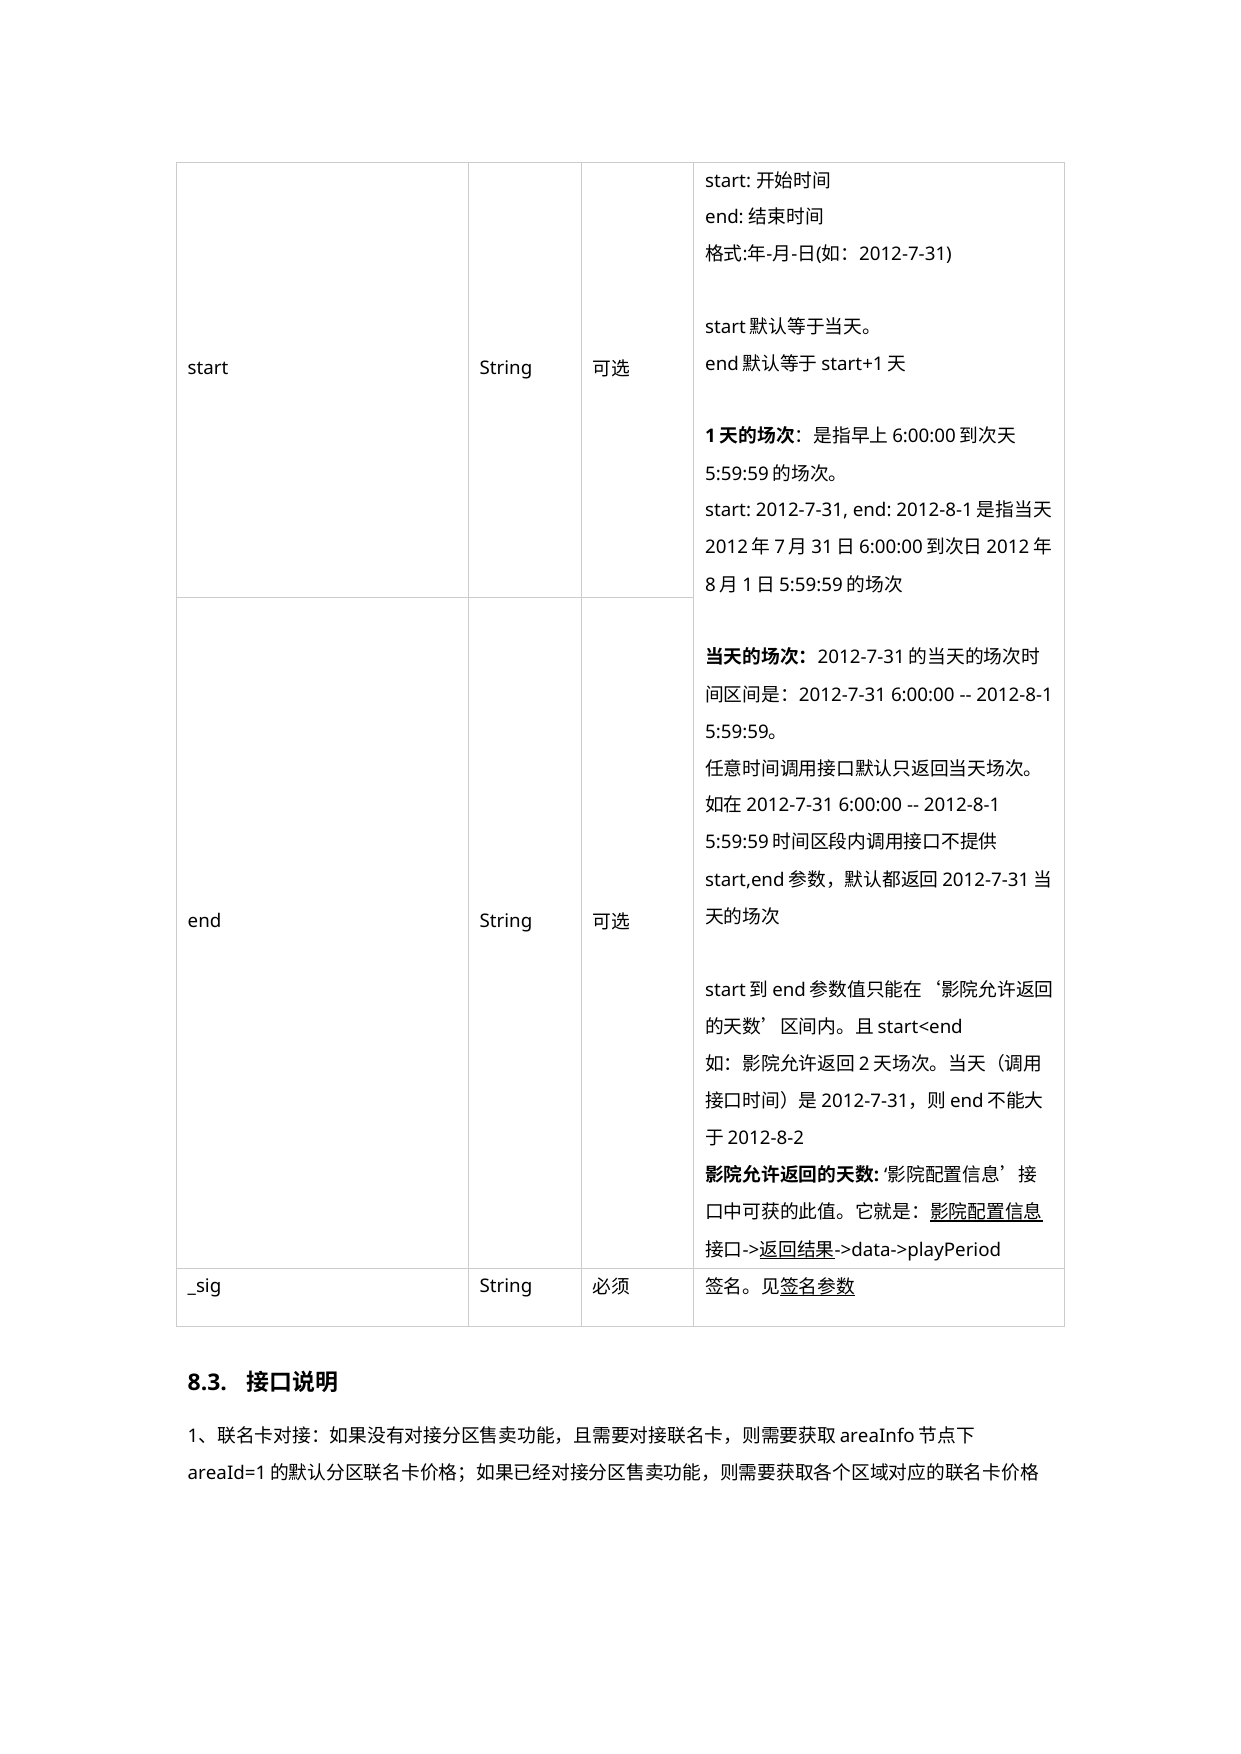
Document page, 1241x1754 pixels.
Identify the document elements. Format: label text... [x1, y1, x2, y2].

table_cell String [469, 163, 581, 597]
table_cell 签名。见签名参数 [694, 1269, 1064, 1326]
table_cell 可选 [582, 163, 693, 597]
subtitle 接口说明 [187, 1348, 1053, 1413]
table_cell String [469, 598, 581, 1268]
table_cell 必须 [582, 1269, 693, 1326]
table_cell end [177, 598, 468, 1268]
table_cell 可选 [582, 598, 693, 1268]
table_cell _sig [177, 1269, 468, 1326]
table_cell String [469, 1269, 581, 1326]
table_cell start [177, 163, 468, 597]
text 1、联名卡对接：如果没有对接分区售卖功能，且需要对接联名卡，则需要获取areaInfo节点下areaId=1的默认分区联名卡价格；如果已经对接分区售卖功能，则需要获取各个区域对应的联名卡价格 [187, 1418, 1053, 1488]
table_cell start: 开始时间 end: 结束时间 格式:年-月-日(如：2012-7-31) start默认等于当天。 end默认等于start+1天 1天的场次：是指早上6:00:00到次天5:59:59的场次。 start: 2012-7-31, end: 2012-8-1是指当天2012年7月31日6:00:00到次日2012年8月1日5:59:59的场次 当天的场次：2012-7-31的当天的场次时间区间是：2012-7-31 6:00:00 -- 2012-8-1 5:59:59。 任意时间调用接口默认只返回当天场次。 如在2012-7-31 6:00:00 -- 2012-8-1 5:59:59时间区段内调用接口不提供start,end参数，默认都返回2012-7-31当天的场次 start到end参数值只能在‘影院允许返回的天数’区间内。且start<end 如：影院允许返回2天场次。当天（调用接口时间）是2012-7-31，则end不能大于2012-8-2 影院允许返回的天数: ‘影院配置信息’接口中可获的此值。它就是：影院配置信息接口->返回结果->data->playPeriod [694, 163, 1064, 1268]
